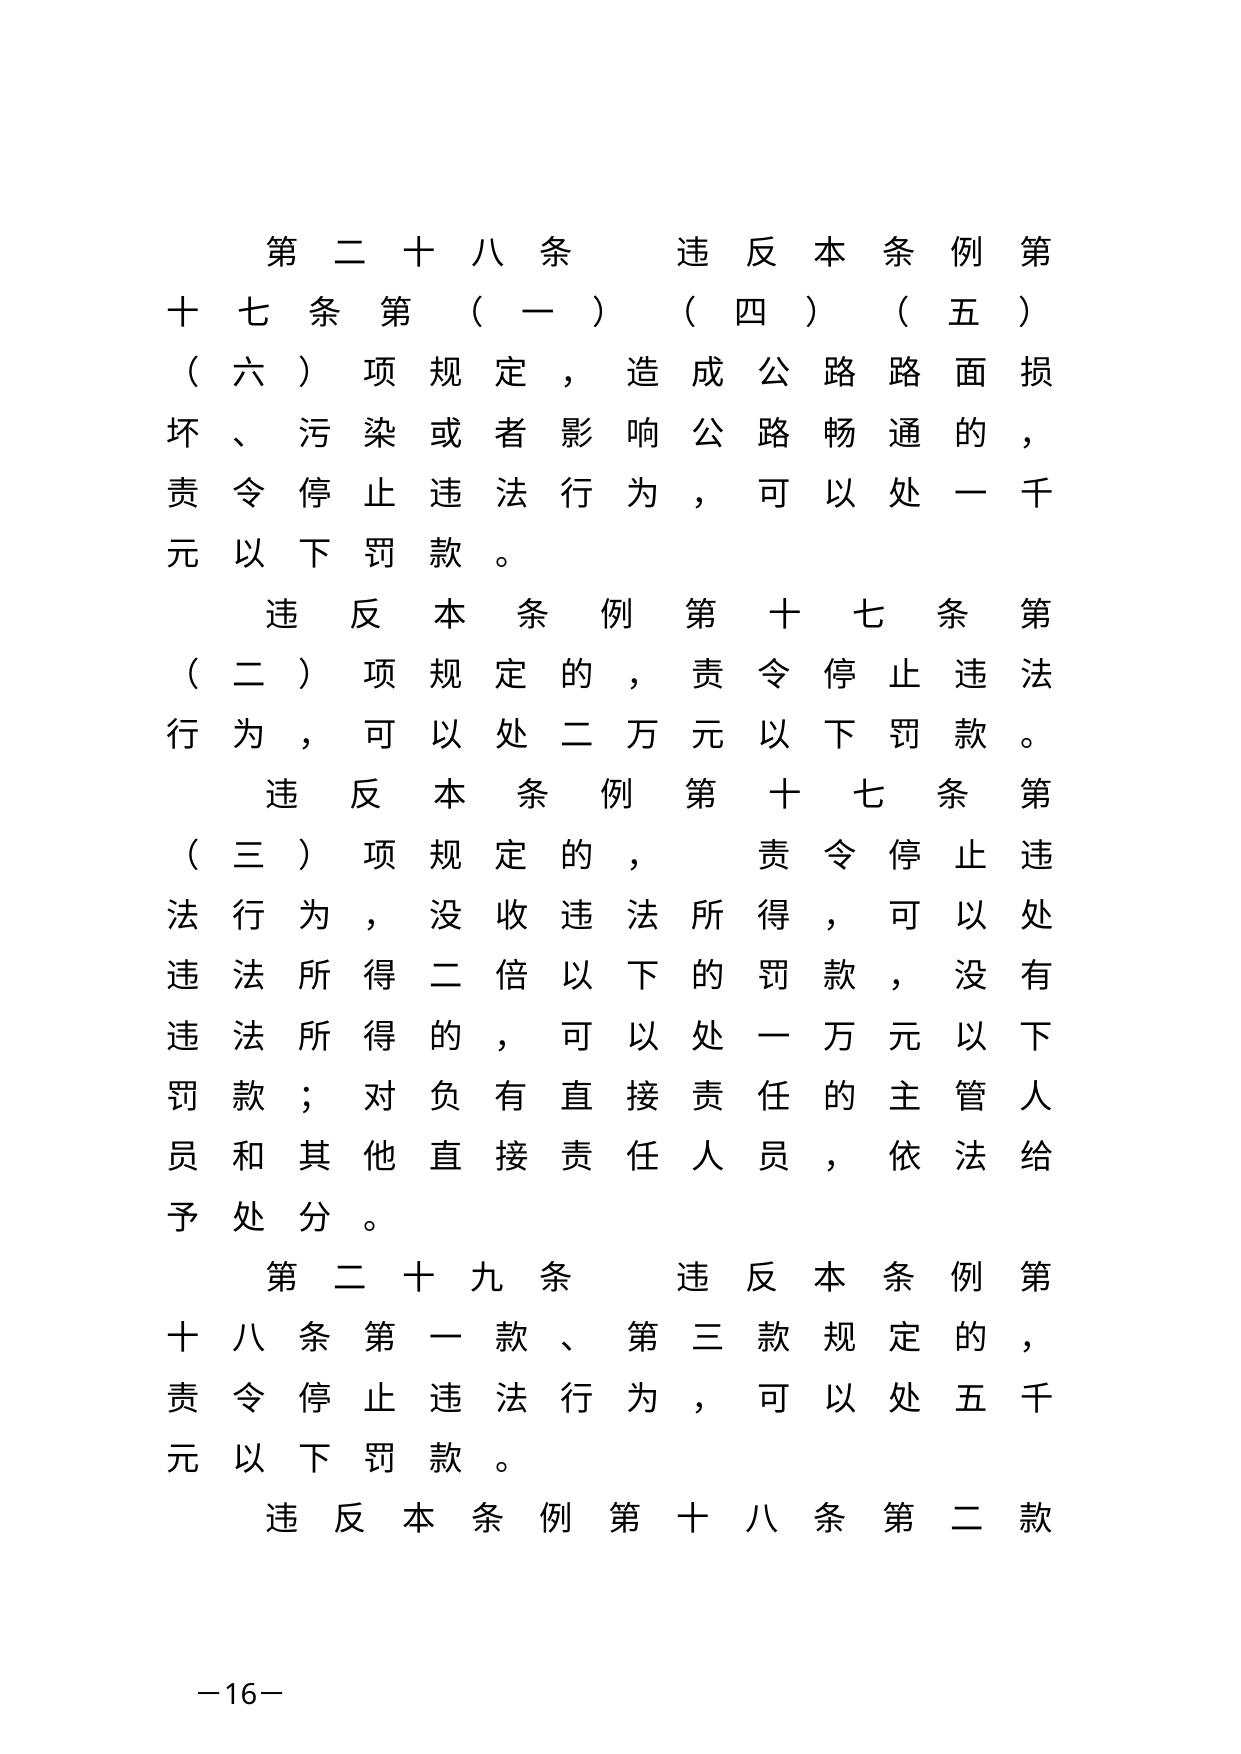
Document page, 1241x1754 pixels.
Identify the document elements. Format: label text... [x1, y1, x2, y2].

text 第二十八条 违反本条例第十七条第（一）（四）（五）（六）项规定，造成公路路面损坏、污染或者影响公路畅通的，责令停止违法行为，可以处一千元以下罚款。 [167, 219, 1085, 581]
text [167, 1486, 1085, 1546]
text 违反本条例第十七条第（三）项规定的， 责令停止违法行为，没收违法所得，可以处违法所得二倍以下的罚款，没有违法所得的，可以处一万元以下罚款；对负有直接责任的主管人员和其他直接责任人员，依法给予处分。 [167, 762, 1085, 1245]
text 违反本条例第十七条第（二）项规定的，责令停止违法行为，可以处二万元以下罚款。 [167, 581, 1085, 762]
text 第二十九条 违反本条例第十八条第一款、第三款规定的，责令停止违法行为，可以处五千元以下罚款。 [167, 1245, 1085, 1486]
